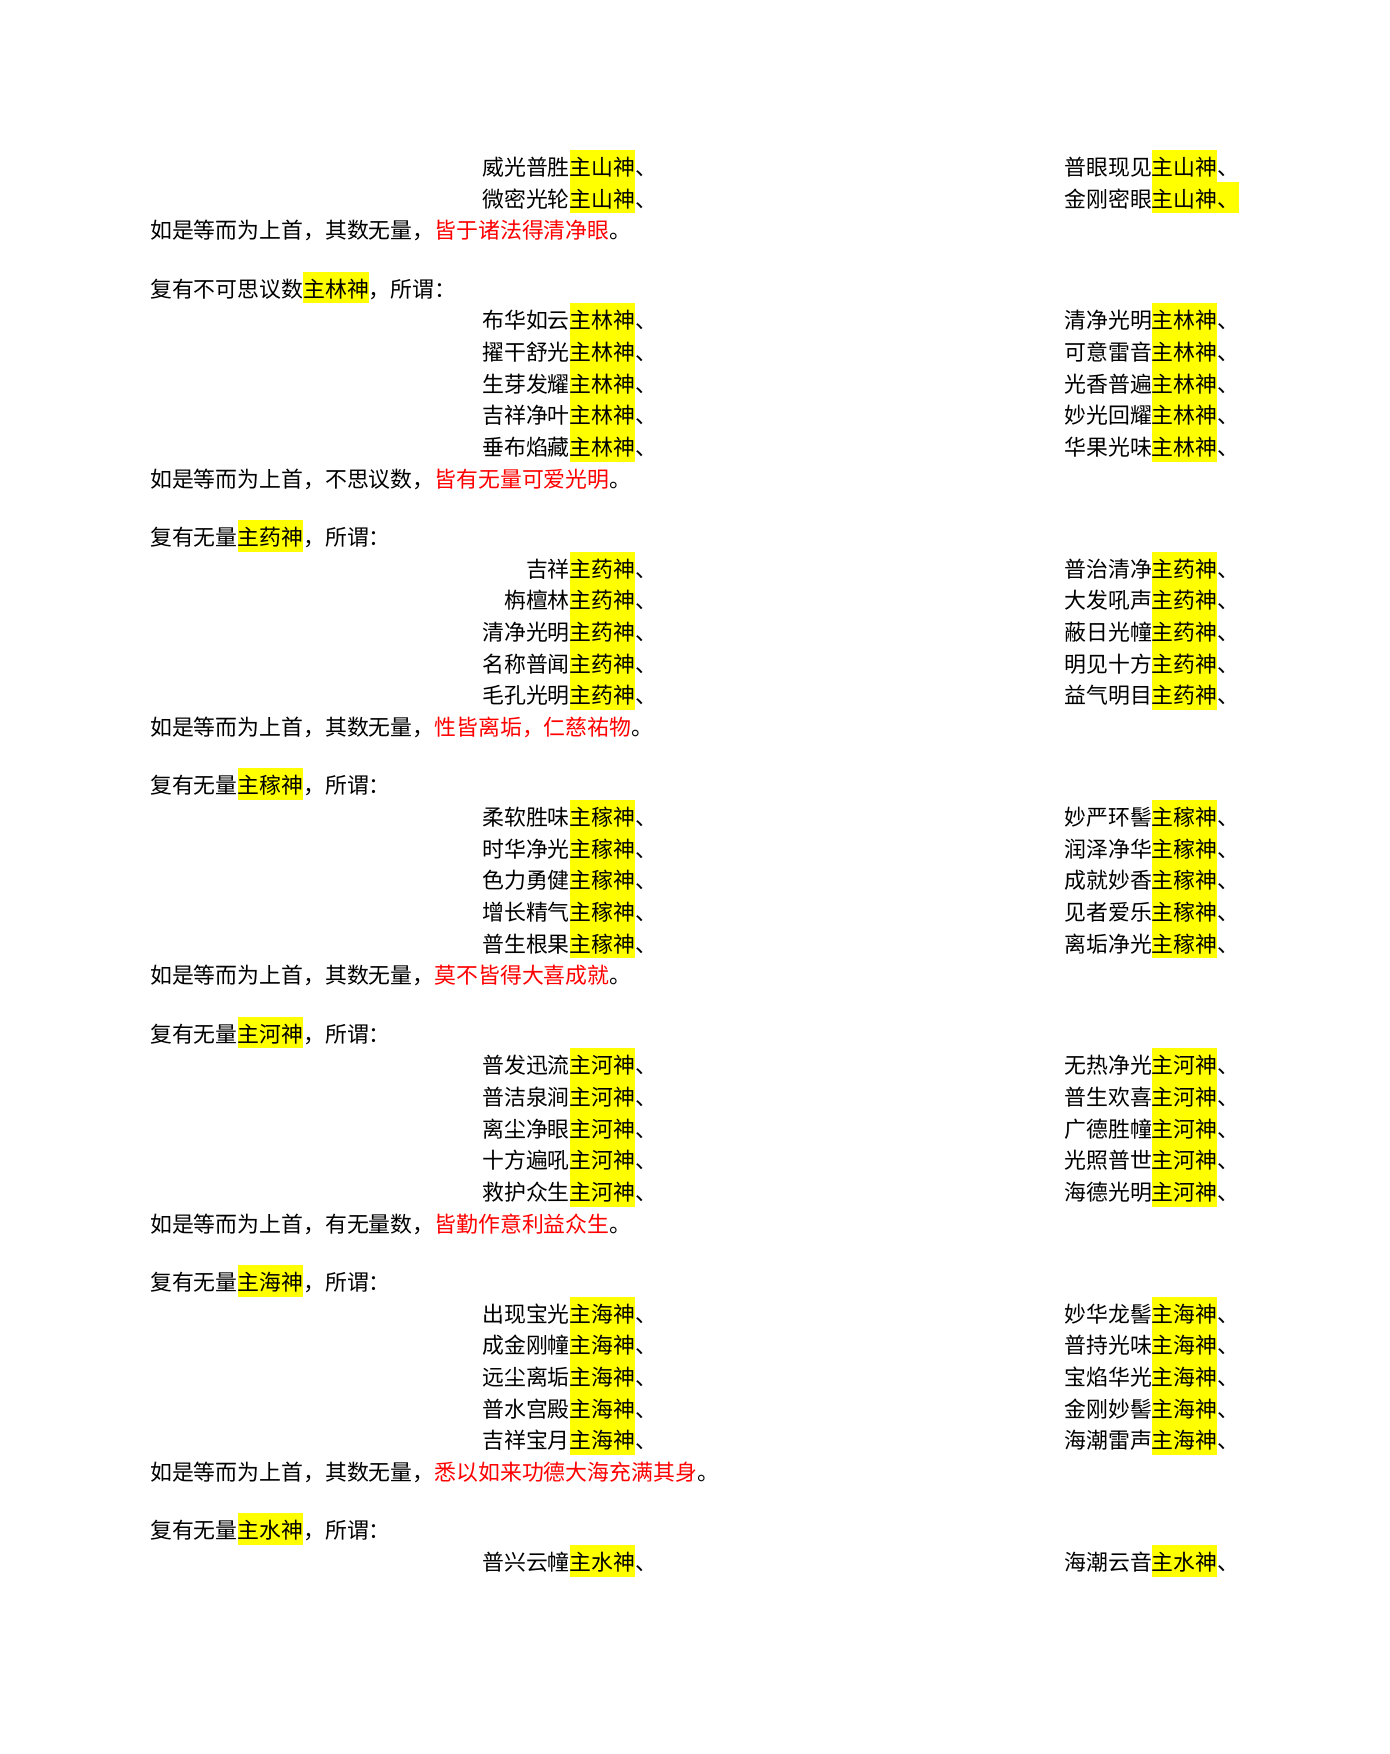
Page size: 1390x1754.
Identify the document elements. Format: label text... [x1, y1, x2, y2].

text 清净光明主药神、 [150, 615, 570, 647]
text 十方遍吼主河神、 [150, 1143, 570, 1175]
text 垂布焰藏主林神、 [150, 430, 570, 462]
text 如是等而为上首，其数无量，皆于诸法得清净眼。 [150, 213, 1239, 245]
text 复有无量主河神，所谓： [303, 1017, 1239, 1048]
text 妙华龙髻主海神、 [732, 1297, 1152, 1328]
text 华果光味主林神、 [732, 430, 1152, 462]
text 润泽净华主稼神、 [732, 832, 1152, 863]
text 复有无量主药神，所谓： [150, 520, 238, 552]
text 复有无量主海神，所谓： [303, 1265, 1239, 1297]
text 见者爱乐主稼神、 [732, 895, 1152, 927]
text 如是等而为上首，其数无量，性皆离垢，仁慈祐物。 [150, 710, 1239, 742]
text 吉祥宝月主海神、 [150, 1423, 570, 1455]
text 栴檀林主药神、 [150, 583, 570, 615]
text 无热净光主河神、 [732, 1048, 1152, 1080]
text 金刚密眼主山神、 [732, 182, 1152, 213]
text 益气明目主药神、 [732, 678, 1152, 710]
text 大发吼声主药神、 [732, 583, 1152, 615]
text 海潮云音主水神、 [732, 1545, 1152, 1577]
text 如是等而为上首，有无量数，皆勤作意利益众生。 [150, 1207, 1239, 1238]
text 布华如云主林神、 [150, 303, 570, 335]
text 普洁泉涧主河神、 [150, 1080, 570, 1112]
text 复有无量主稼神，所谓： [303, 768, 1239, 800]
text 时华净光主稼神、 [150, 832, 570, 863]
text 海潮雷声主海神、 [732, 1423, 1152, 1455]
text 如是等而为上首，不思议数，皆有无量可爱光明。 [150, 462, 1239, 493]
text 光香普遍主林神、 [732, 367, 1152, 398]
text 增长精气主稼神、 [150, 895, 570, 927]
text 名称普闻主药神、 [150, 647, 570, 678]
text 普水宫殿主海神、 [150, 1392, 570, 1423]
text 复有无量主河神，所谓： [150, 1017, 238, 1048]
text 吉祥净叶主林神、 [150, 398, 570, 430]
text 光照普世主河神、 [732, 1143, 1152, 1175]
text 如是等而为上首，其数无量，莫不皆得大喜成就。 [150, 958, 1239, 990]
text 擢干舒光主林神、 [150, 335, 570, 367]
text 清净光明主林神、 [732, 303, 1152, 335]
text 广德胜幢主河神、 [732, 1112, 1152, 1143]
text 复有无量主海神，所谓： [150, 1265, 238, 1297]
text 离垢净光主稼神、 [732, 927, 1152, 958]
text 离尘净眼主河神、 [150, 1112, 570, 1143]
text 复有无量主水神，所谓： [303, 1513, 1239, 1545]
text 海德光明主河神、 [732, 1175, 1152, 1207]
text 成金刚幢主海神、 [150, 1328, 570, 1360]
text 普兴云幢主水神、 [150, 1545, 570, 1577]
text 生芽发耀主林神、 [150, 367, 570, 398]
text 妙严环髻主稼神、 [732, 800, 1152, 832]
text 复有不可思议数主林神，所谓： [150, 272, 303, 303]
text 毛孔光明主药神、 [150, 678, 570, 710]
text 普生根果主稼神、 [150, 927, 570, 958]
text 复有不可思议数主林神，所谓： [369, 272, 1239, 303]
text 蔽日光幢主药神、 [732, 615, 1152, 647]
text 远尘离垢主海神、 [150, 1360, 570, 1392]
text 金刚妙髻主海神、 [732, 1392, 1152, 1423]
text 复有无量主药神，所谓： [303, 520, 1239, 552]
text 妙光回耀主林神、 [732, 398, 1152, 430]
text 明见十方主药神、 [732, 647, 1152, 678]
text 救护众生主河神、 [150, 1175, 570, 1207]
text 普眼现见主山神、 [732, 150, 1152, 182]
text 威光普胜主山神、 [150, 150, 570, 182]
text 复有无量主水神，所谓： [150, 1513, 238, 1545]
text 普发迅流主河神、 [150, 1048, 570, 1080]
text 可意雷音主林神、 [732, 335, 1152, 367]
text 普生欢喜主河神、 [732, 1080, 1152, 1112]
text 微密光轮主山神、 [150, 182, 570, 213]
text 宝焰华光主海神、 [732, 1360, 1152, 1392]
text 色力勇健主稼神、 [150, 863, 570, 895]
text 如是等而为上首，其数无量，悉以如来功德大海充满其身。 [150, 1455, 1239, 1487]
text 普持光味主海神、 [732, 1328, 1152, 1360]
text 普治清净主药神、 [732, 552, 1152, 583]
text 出现宝光主海神、 [150, 1297, 570, 1328]
text 吉祥主药神、 [150, 552, 570, 583]
text 复有无量主稼神，所谓： [150, 768, 238, 800]
text 柔软胜味主稼神、 [150, 800, 570, 832]
text 成就妙香主稼神、 [732, 863, 1152, 895]
